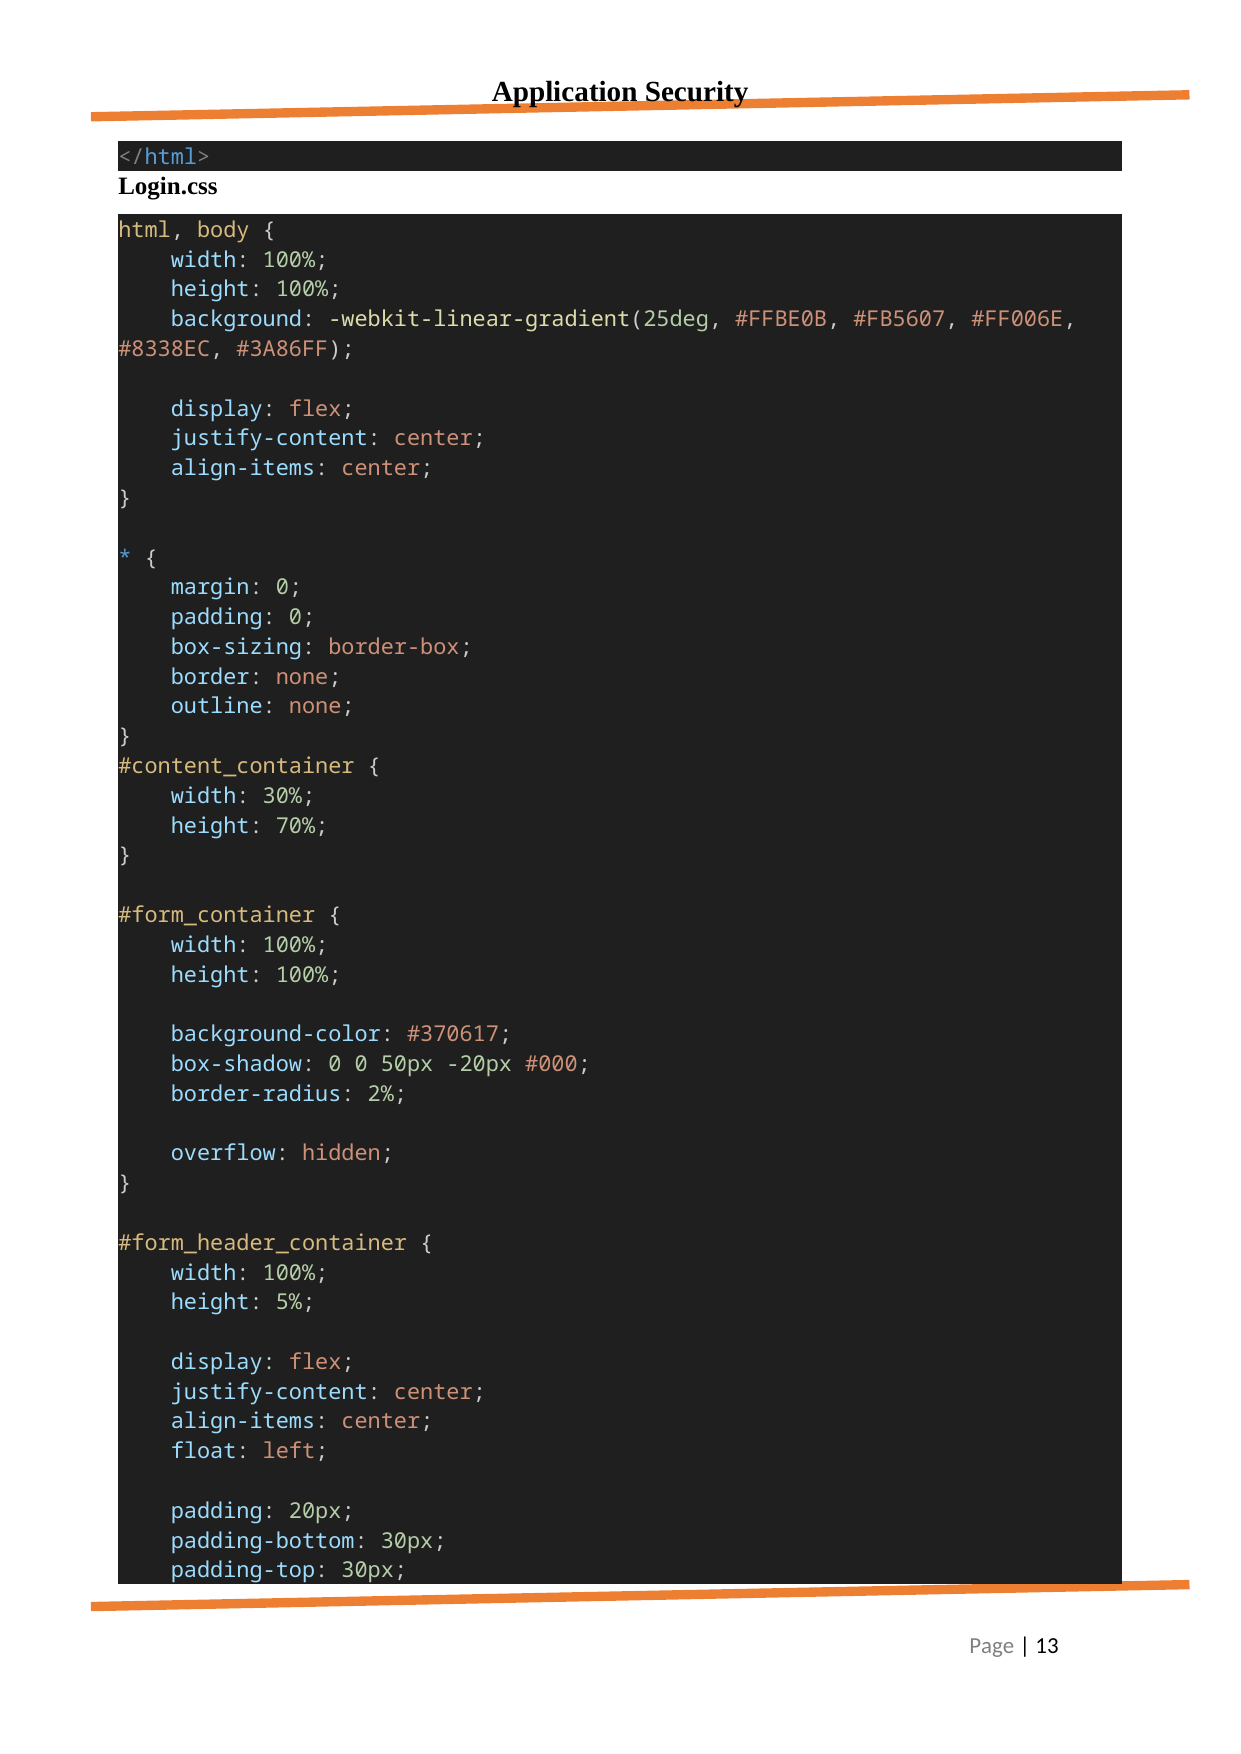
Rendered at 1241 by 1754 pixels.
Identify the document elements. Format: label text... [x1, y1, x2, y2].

text } [118, 482, 1122, 512]
text height: 5%; [118, 1286, 1122, 1316]
text justify-content: center; [118, 422, 1122, 452]
text width: 30%; [118, 780, 1122, 810]
text border-radius: 2%; [118, 1078, 1122, 1108]
text Login.css [118, 171, 1122, 199]
text overflow: hidden; [118, 1137, 1122, 1167]
text width: 100%; [118, 929, 1122, 959]
text align-items: center; [118, 1406, 1122, 1435]
text outline: none; [118, 691, 1122, 720]
text padding: 0; [118, 601, 1122, 631]
text #form_container { [118, 899, 1122, 929]
text } [118, 1167, 1122, 1197]
text } [118, 839, 1122, 869]
text * { [118, 542, 1122, 571]
text padding-bottom: 30px; [118, 1525, 1122, 1554]
text } [118, 720, 1122, 750]
text box-shadow: 0 0 50px -20px #000; [118, 1048, 1122, 1078]
text height: 100%; [118, 273, 1122, 303]
text align-items: center; [118, 452, 1122, 482]
text </html> [118, 141, 1122, 171]
text width: 100%; [118, 244, 1122, 273]
text background-color: #370617; [118, 1018, 1122, 1048]
text display: flex; [118, 1346, 1122, 1376]
text border: none; [118, 661, 1122, 691]
text padding-top: 30px; [118, 1554, 1122, 1584]
text height: 100%; [118, 959, 1122, 988]
text float: left; [118, 1435, 1122, 1465]
text justify-content: center; [118, 1376, 1122, 1406]
text width: 100%; [118, 1257, 1122, 1286]
text padding: 20px; [118, 1495, 1122, 1525]
text background: -webkit-linear-gradient(25deg, #FFBE0B, #FB5607, #FF006E, #8338EC, #3A86FF); [118, 303, 1122, 363]
text html, body { [118, 214, 1122, 244]
text margin: 0; [118, 571, 1122, 601]
text height: 70%; [118, 810, 1122, 839]
text box-sizing: border-box; [118, 631, 1122, 661]
text display: flex; [118, 393, 1122, 422]
text #form_header_container { [118, 1227, 1122, 1257]
text #content_container { [118, 750, 1122, 780]
